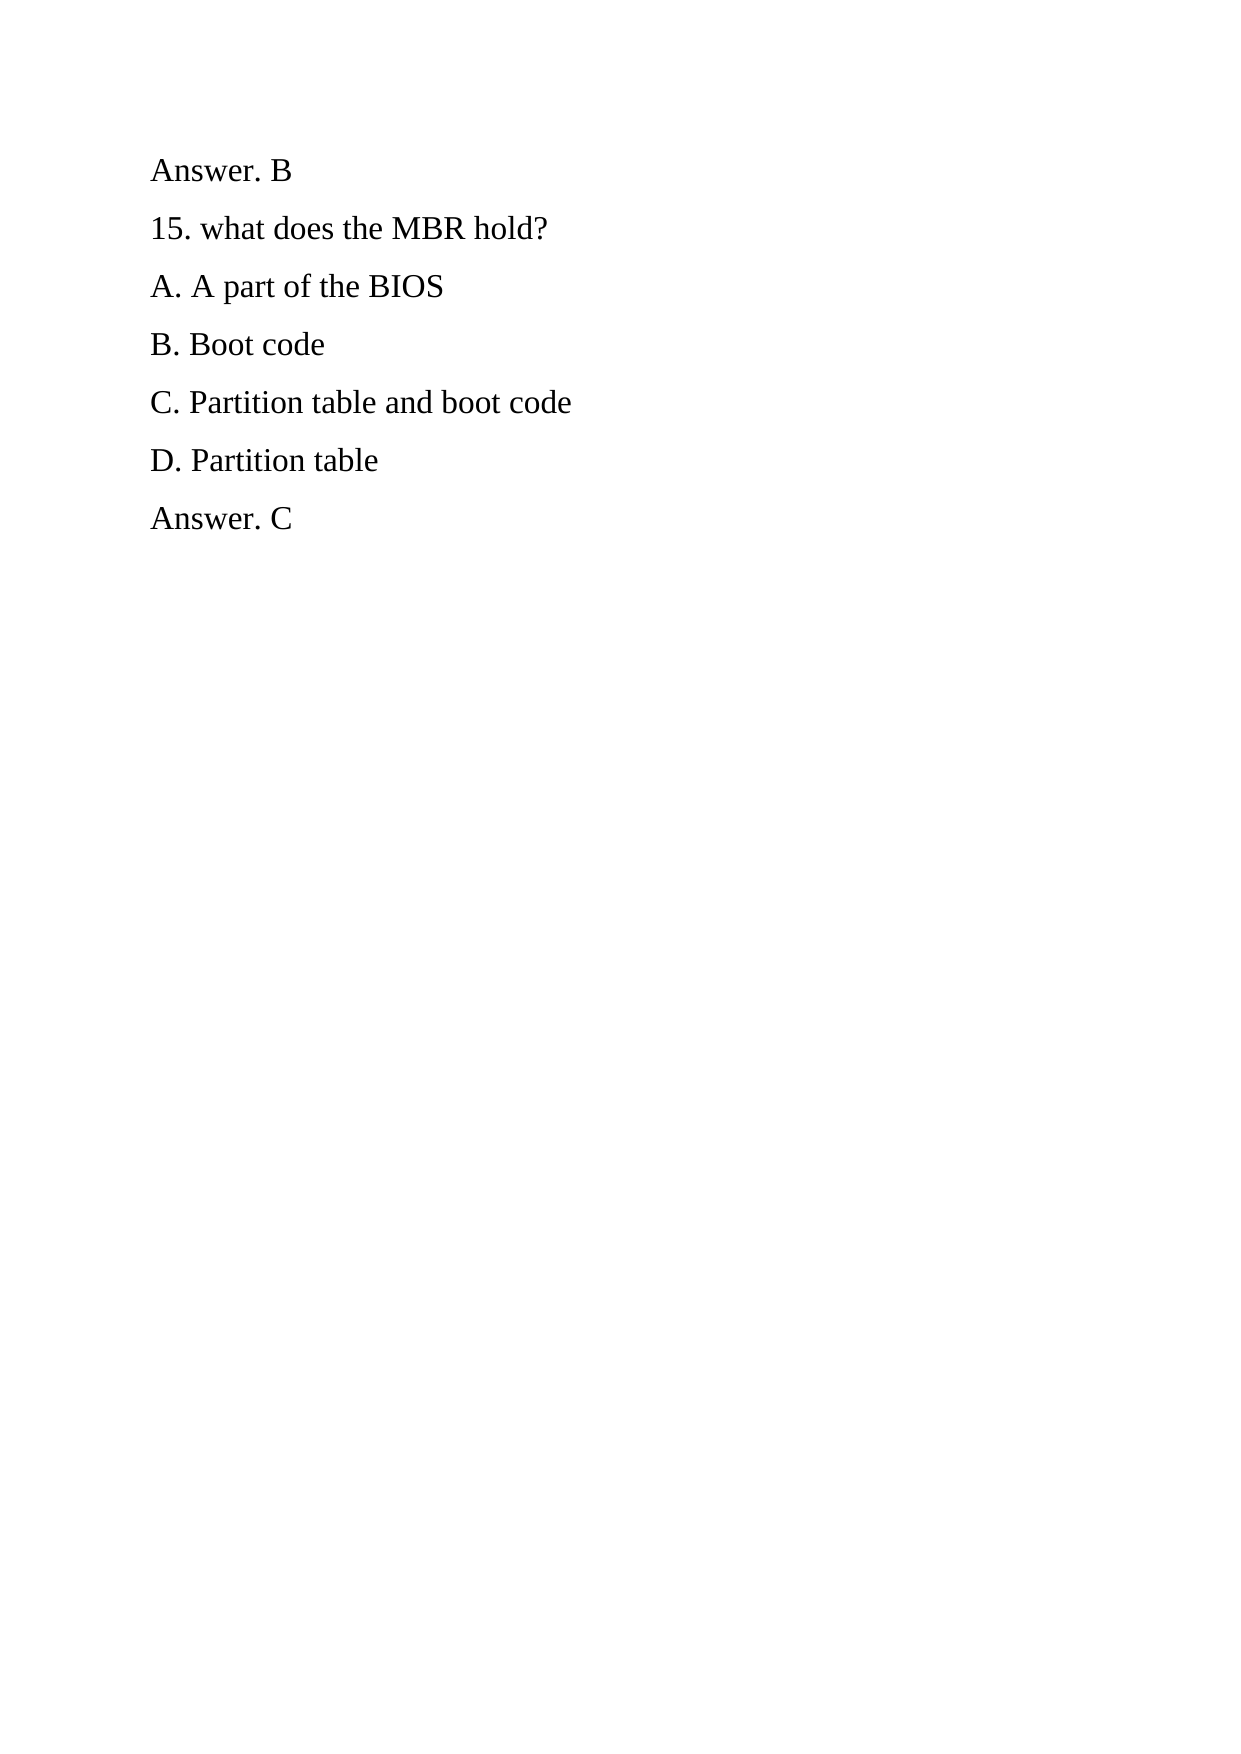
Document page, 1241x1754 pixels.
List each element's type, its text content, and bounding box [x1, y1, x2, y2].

text C. Partition table and boot code [150, 382, 1090, 420]
text 15. what does the MBR hold? [150, 208, 1090, 246]
text A. A part of the BIOS [150, 266, 1090, 304]
text Answer. C [150, 498, 1090, 536]
text Answer. B [150, 150, 1090, 188]
text B. Boot code [150, 324, 1090, 362]
text D. Partition table [150, 440, 1090, 478]
